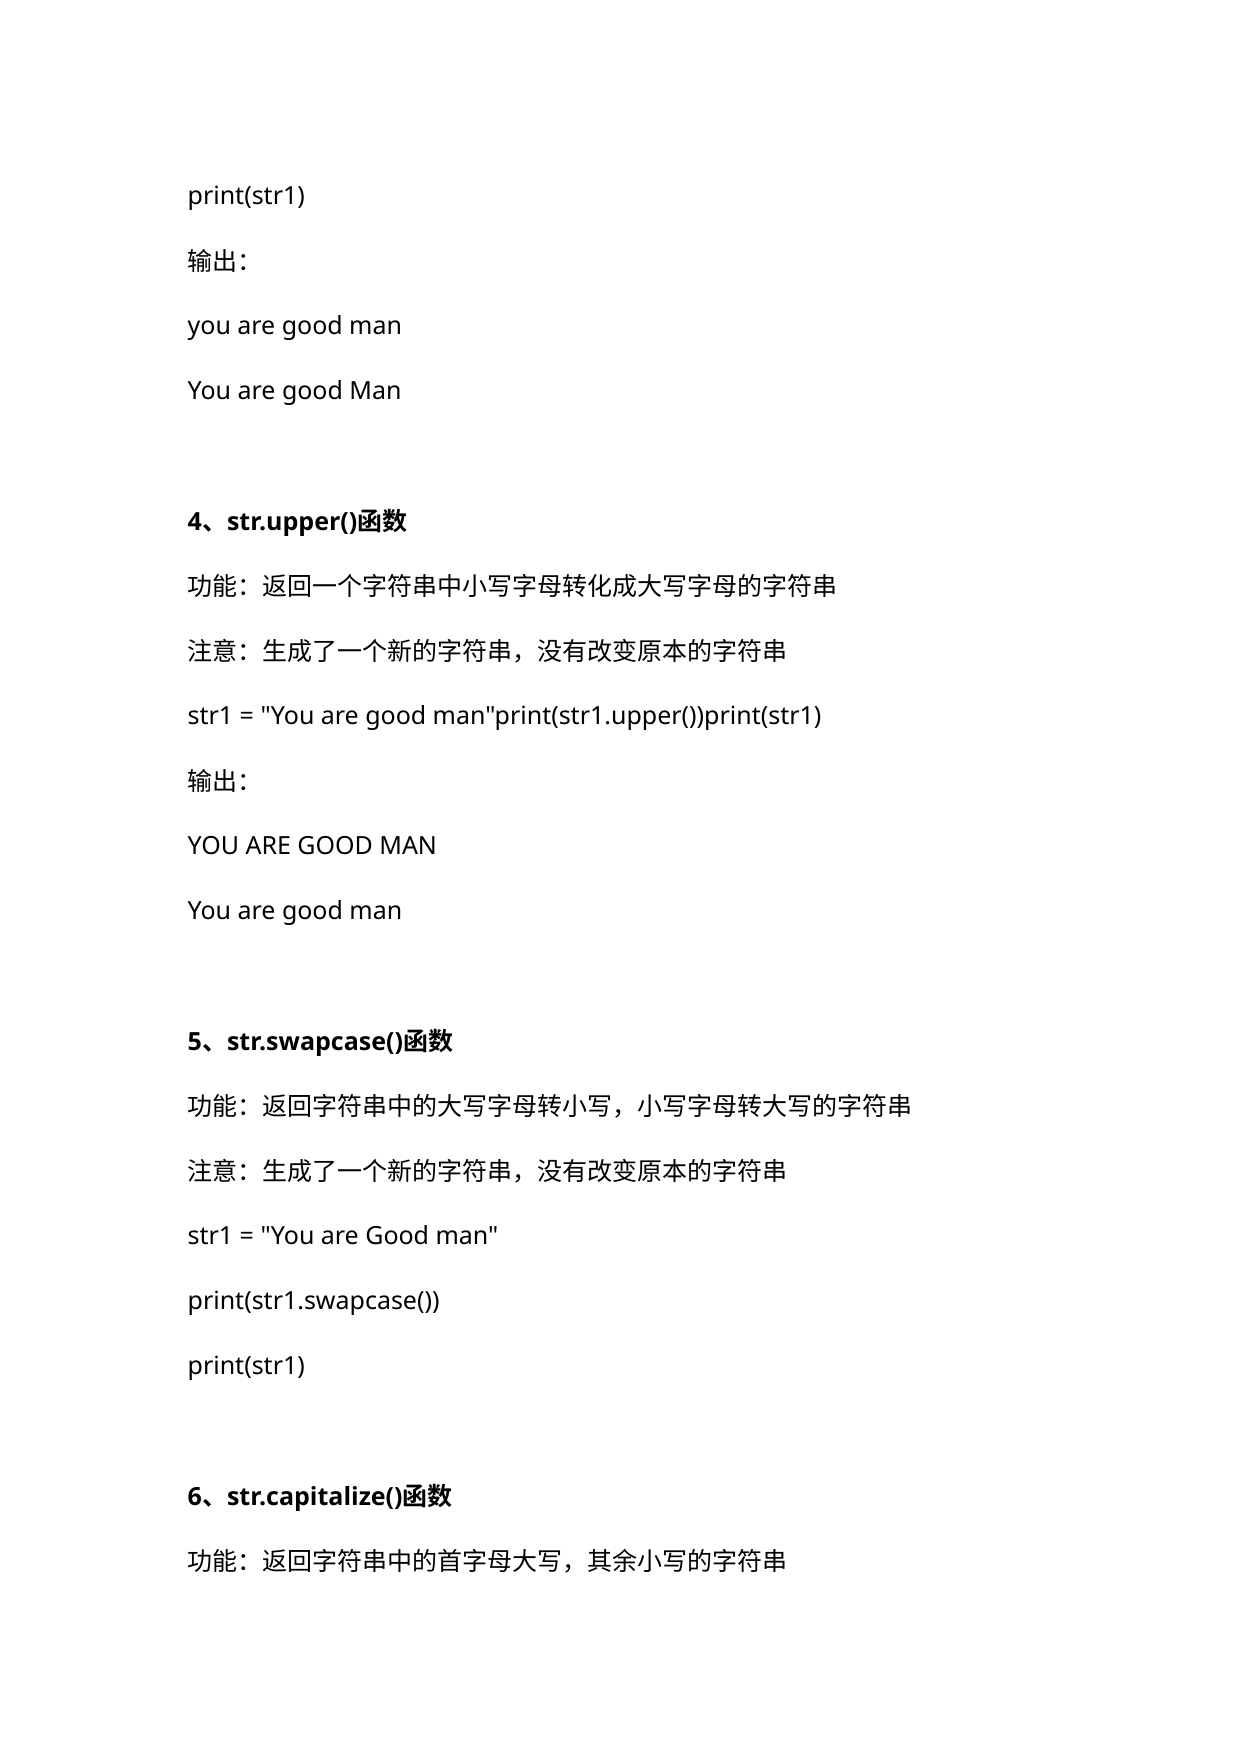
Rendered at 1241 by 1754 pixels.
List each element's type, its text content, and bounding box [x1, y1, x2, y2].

text 5、str.swapcase()函数 [187, 1007, 1053, 1072]
text 6、str.capitalize()函数 [187, 1462, 1053, 1527]
text str1 = "You are Good man" [187, 1202, 1053, 1267]
text You are good Man [187, 357, 1053, 422]
text You are good man [187, 877, 1053, 942]
text str1 = "You are good man"print(str1.upper())print(str1) [187, 682, 1053, 747]
text you are good man [187, 292, 1053, 357]
text YOU ARE GOOD MAN [187, 812, 1053, 877]
text 功能：返回字符串中的大写字母转小写，小写字母转大写的字符串 [187, 1072, 1053, 1137]
text 输出： [187, 747, 1053, 812]
text 注意：生成了一个新的字符串，没有改变原本的字符串 [187, 617, 1053, 682]
text print(str1) [187, 162, 1053, 227]
text 功能：返回一个字符串中小写字母转化成大写字母的字符串 [187, 552, 1053, 617]
text 功能：返回字符串中的首字母大写，其余小写的字符串 [187, 1527, 1053, 1592]
text print(str1.swapcase()) [187, 1267, 1053, 1332]
text 输出： [187, 227, 1053, 292]
text 注意：生成了一个新的字符串，没有改变原本的字符串 [187, 1137, 1053, 1202]
text print(str1) [187, 1332, 1053, 1397]
text 4、str.upper()函数 [187, 487, 1053, 552]
